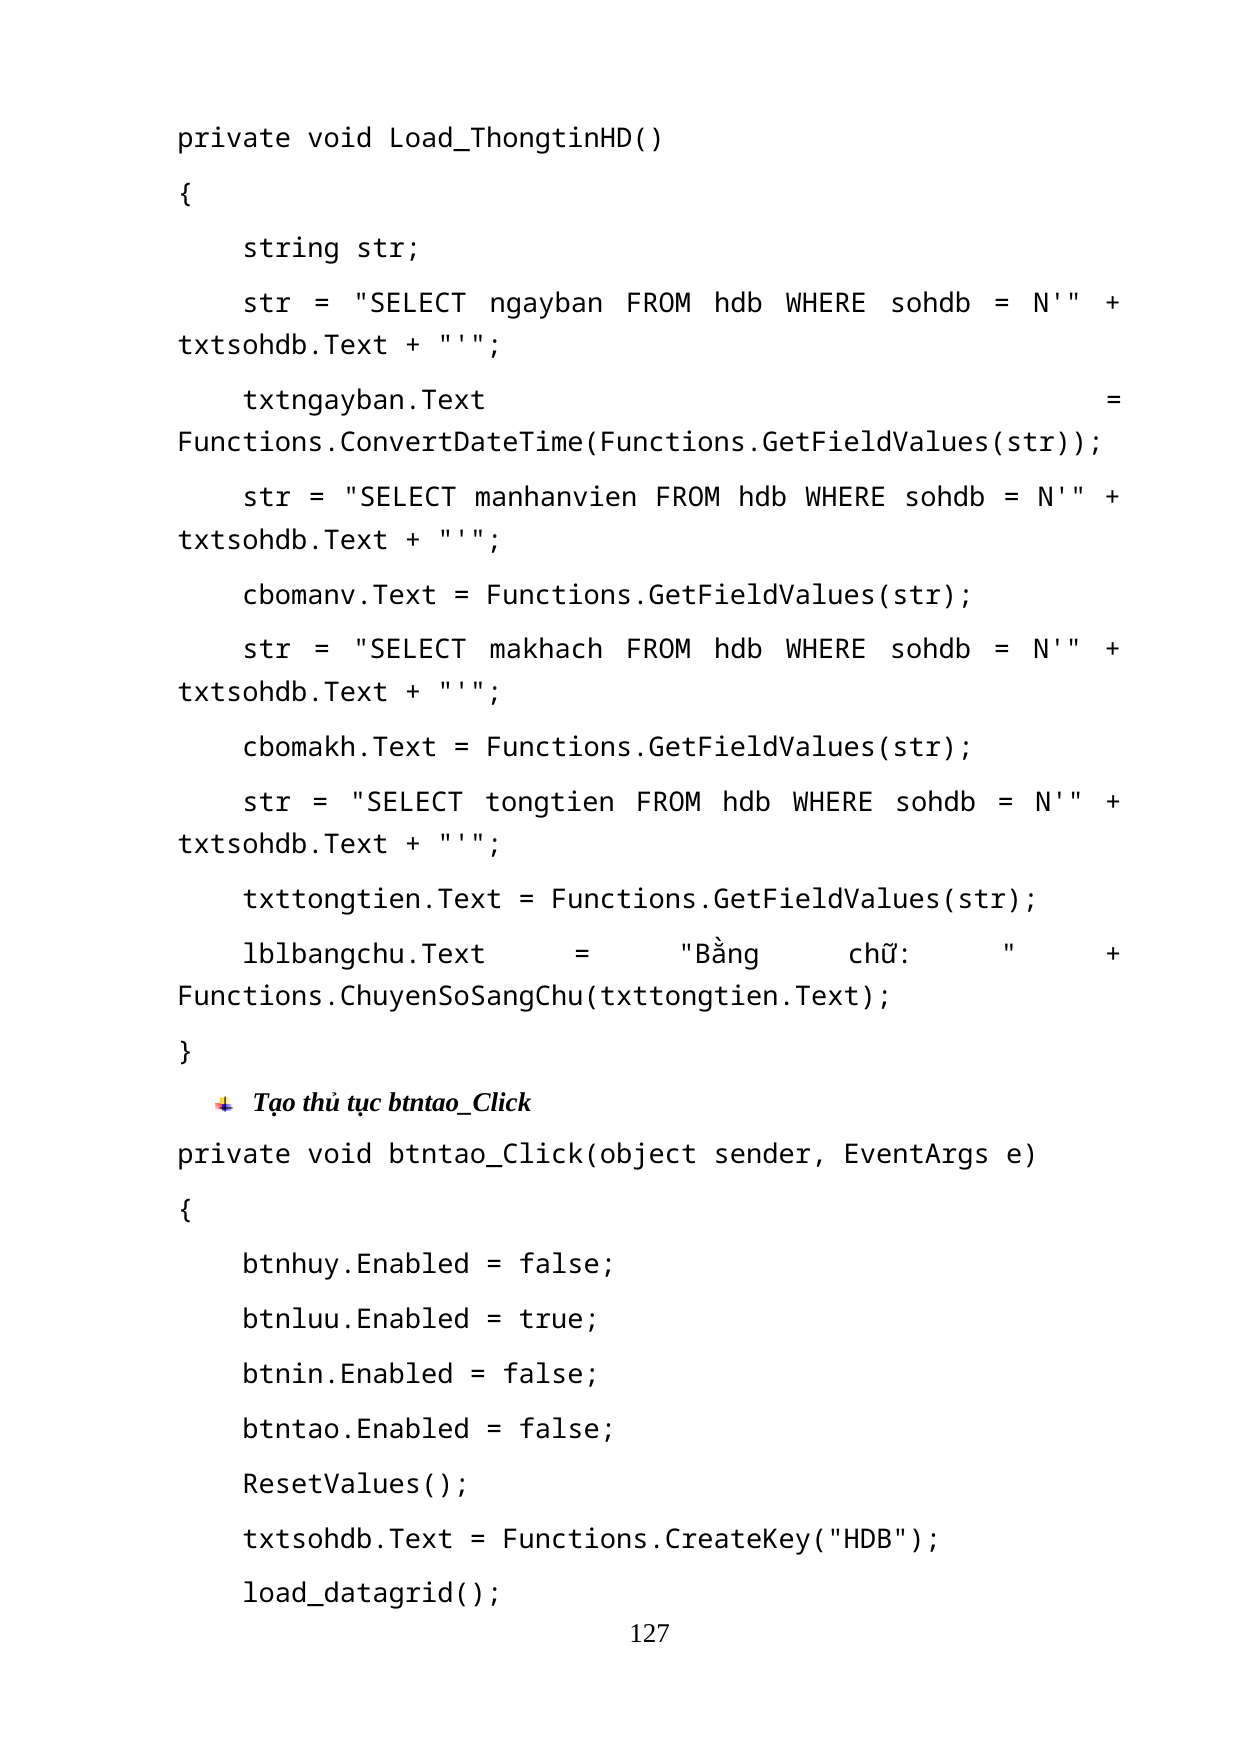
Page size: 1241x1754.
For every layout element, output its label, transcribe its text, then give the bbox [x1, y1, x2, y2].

text load_datagrid(); [177, 1574, 1122, 1611]
text btntao.Enabled = false; [177, 1409, 1122, 1446]
text { [177, 1190, 1122, 1227]
text private void btntao_Click(object sender, EventArgs e) [177, 1135, 1122, 1172]
text btnin.Enabled = false; [177, 1354, 1122, 1391]
text ResetValues(); [177, 1464, 1122, 1501]
text str = "SELECT ngayban FROM hdb WHERE sohdb = N'" + txtsohdb.Text + "'"; [177, 283, 1122, 362]
text str = "SELECT manhanvien FROM hdb WHERE sohdb = N'" + txtsohdb.Text + "'"; [177, 478, 1122, 557]
text } [177, 1032, 1122, 1068]
text txtsohdb.Text = Functions.CreateKey("HDB"); [177, 1519, 1122, 1556]
text { [177, 173, 1122, 210]
text btnluu.Enabled = true; [177, 1299, 1122, 1336]
text btnhuy.Enabled = false; [177, 1244, 1122, 1281]
text txttongtien.Text = Functions.GetFieldValues(str); [177, 879, 1122, 916]
text private void Load_ThongtinHD() [177, 118, 1122, 155]
text cbomanv.Text = Functions.GetFieldValues(str); [177, 575, 1122, 612]
text lblbangchu.Text = "Bằng chữ: " + Functions.ChuyenSoSangChu(txttongtien.Text); [177, 934, 1122, 1014]
text str = "SELECT tongtien FROM hdb WHERE sohdb = N'" + txtsohdb.Text + "'"; [177, 782, 1122, 861]
text txtngayban.Text = Functions.ConvertDateTime(Functions.GetFieldValues(str)); [177, 381, 1122, 460]
text cbomakh.Text = Functions.GetFieldValues(str); [177, 727, 1122, 764]
text str = "SELECT makhach FROM hdb WHERE sohdb = N'" + txtsohdb.Text + "'"; [177, 630, 1122, 709]
text string str; [177, 228, 1122, 265]
list Tạo thủ tục btntao_Click [214, 1087, 1122, 1118]
picture [215, 1095, 233, 1112]
